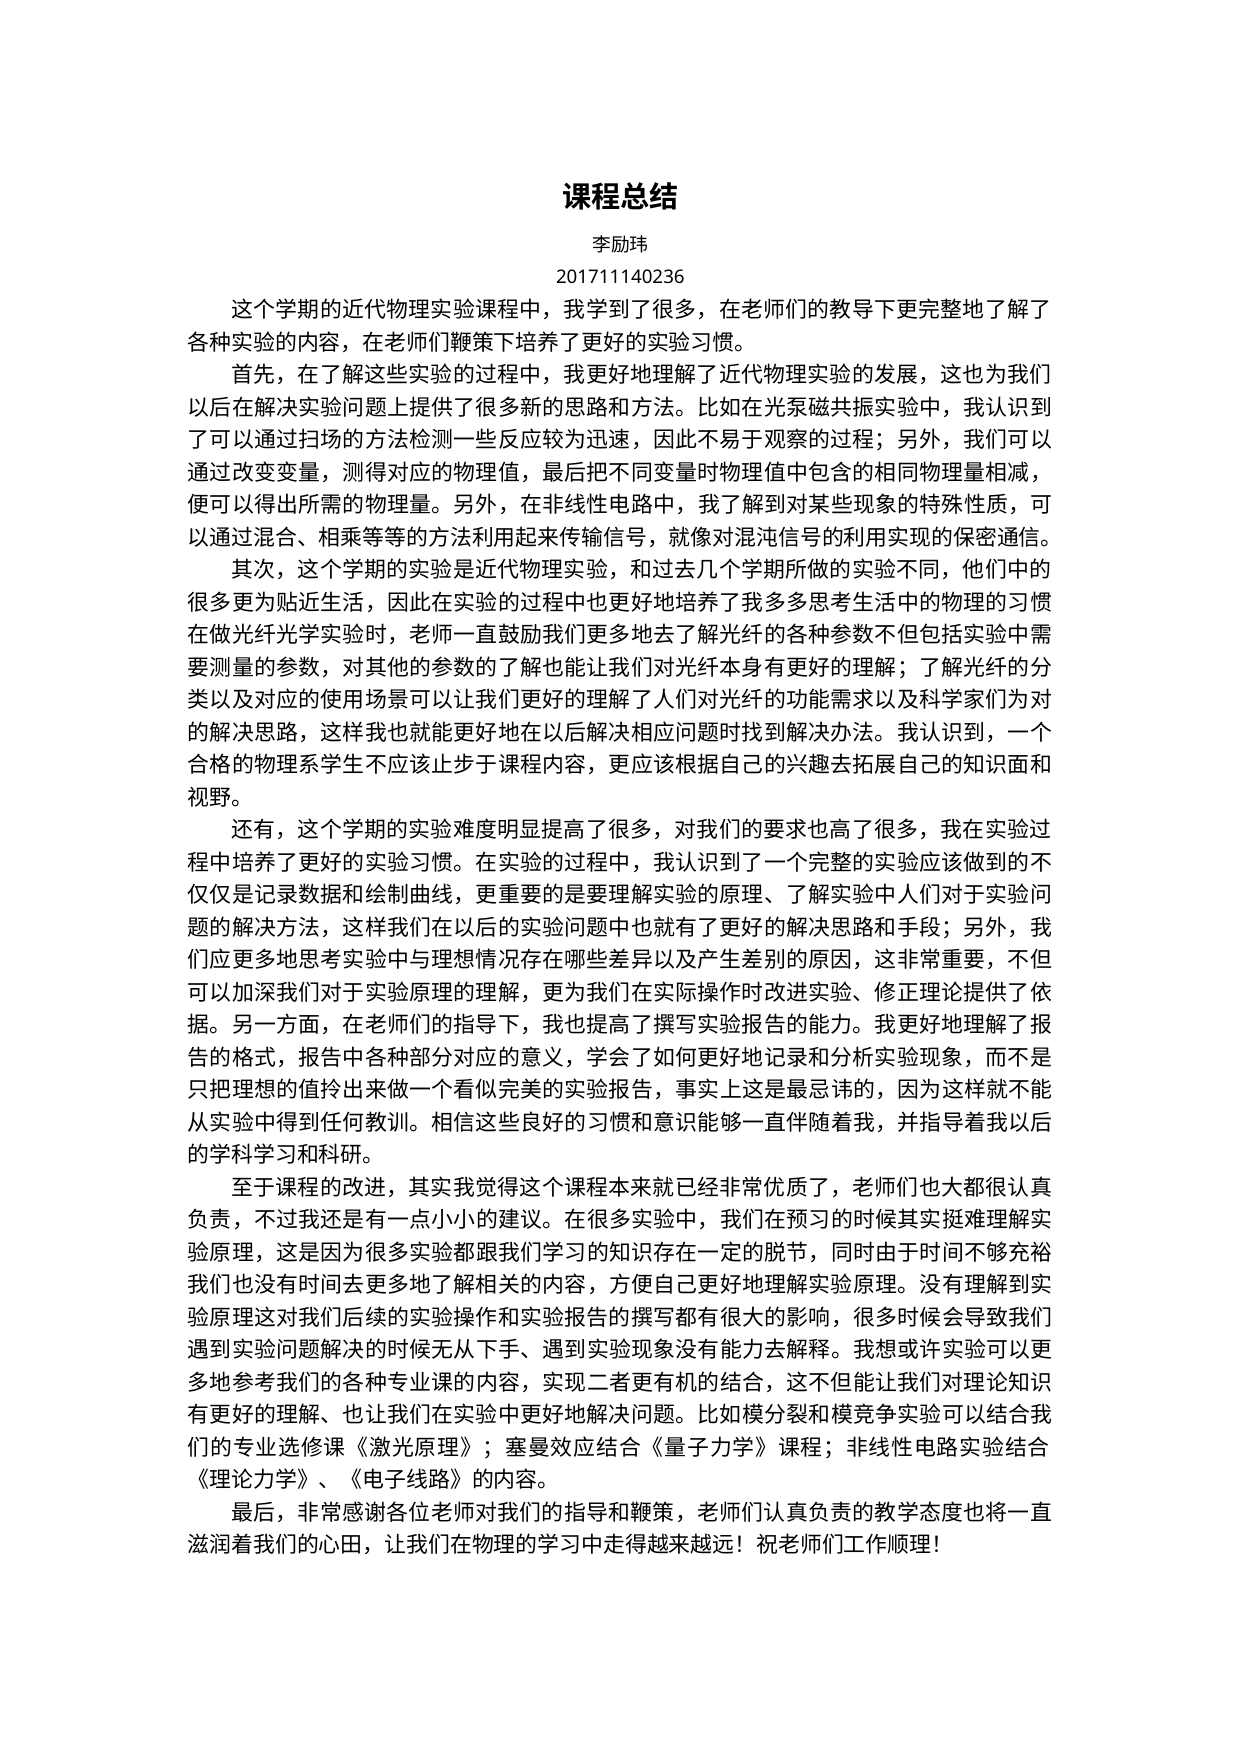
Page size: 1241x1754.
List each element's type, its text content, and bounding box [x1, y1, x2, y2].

text 其次，这个学期的实验是近代物理实验，和过去几个学期所做的实验不同，他们中的很多更为贴近生活，因此在实验的过程中也更好地培养了我多多思考生活中的物理的习惯。在做光纤光学实验时，老师一直鼓励我们更多地去了解光纤的各种参数不但包括实验中需要测量的参数，对其他的参数的了解也能让我们对光纤本身有更好的理解；了解光纤的分类以及对应的使用场景可以让我们更好的理解了人们对光纤的功能需求以及科学家们为对的解决思路，这样我也就能更好地在以后解决相应问题时找到解决办法。我认识到，一个合格的物理系学生不应该止步于课程内容，更应该根据自己的兴趣去拓展自己的知识面和视野。 [187, 552, 1053, 812]
text 还有，这个学期的实验难度明显提高了很多，对我们的要求也高了很多，我在实验过程中培养了更好的实验习惯。在实验的过程中，我认识到了一个完整的实验应该做到的不仅仅是记录数据和绘制曲线，更重要的是要理解实验的原理、了解实验中人们对于实验问题的解决方法，这样我们在以后的实验问题中也就有了更好的解决思路和手段；另外，我们应更多地思考实验中与理想情况存在哪些差异以及产生差别的原因，这非常重要，不但可以加深我们对于实验原理的理解，更为我们在实际操作时改进实验、修正理论提供了依据。另一方面，在老师们的指导下，我也提高了撰写实验报告的能力。我更好地理解了报告的格式，报告中各种部分对应的意义，学会了如何更好地记录和分析实验现象，而不是只把理想的值拎出来做一个看似完美的实验报告，事实上这是最忌讳的，因为这样就不能从实验中得到任何教训。相信这些良好的习惯和意识能够一直伴随着我，并指导着我以后的学科学习和科研。 [187, 812, 1053, 1169]
text 最后，非常感谢各位老师对我们的指导和鞭策，老师们认真负责的教学态度也将一直滋润着我们的心田，让我们在物理的学习中走得越来越远！祝老师们工作顺理！ [187, 1494, 1053, 1559]
text 至于课程的改进，其实我觉得这个课程本来就已经非常优质了，老师们也大都很认真负责，不过我还是有一点小小的建议。在很多实验中，我们在预习的时候其实挺难理解实验原理，这是因为很多实验都跟我们学习的知识存在一定的脱节，同时由于时间不够充裕，我们也没有时间去更多地了解相关的内容，方便自己更好地理解实验原理。没有理解到实验原理这对我们后续的实验操作和实验报告的撰写都有很大的影响，很多时候会导致我们遇到实验问题解决的时候无从下手、遇到实验现象没有能力去解释。我想或许实验可以更多地参考我们的各种专业课的内容，实现二者更有机的结合，这不但能让我们对理论知识有更好的理解、也让我们在实验中更好地解决问题。比如模分裂和模竞争实验可以结合我们的专业选修课《激光原理》；塞曼效应结合《量子力学》课程；非线性电路实验结合《理论力学》、《电子线路》的内容。 [187, 1169, 1053, 1494]
text 课程总结 [187, 162, 1053, 227]
text 201711140236 [187, 259, 1053, 292]
text 李励玮 [187, 227, 1053, 259]
text 这个学期的近代物理实验课程中，我学到了很多，在老师们的教导下更完整地了解了各种实验的内容，在老师们鞭策下培养了更好的实验习惯。 [187, 292, 1053, 357]
text 首先，在了解这些实验的过程中，我更好地理解了近代物理实验的发展，这也为我们以后在解决实验问题上提供了很多新的思路和方法。比如在光泵磁共振实验中，我认识到了可以通过扫场的方法检测一些反应较为迅速，因此不易于观察的过程；另外，我们可以通过改变变量，测得对应的物理值，最后把不同变量时物理值中包含的相同物理量相减，便可以得出所需的物理量。另外，在非线性电路中，我了解到对某些现象的特殊性质，可以通过混合、相乘等等的方法利用起来传输信号，就像对混沌信号的利用实现的保密通信。 [187, 357, 1053, 552]
